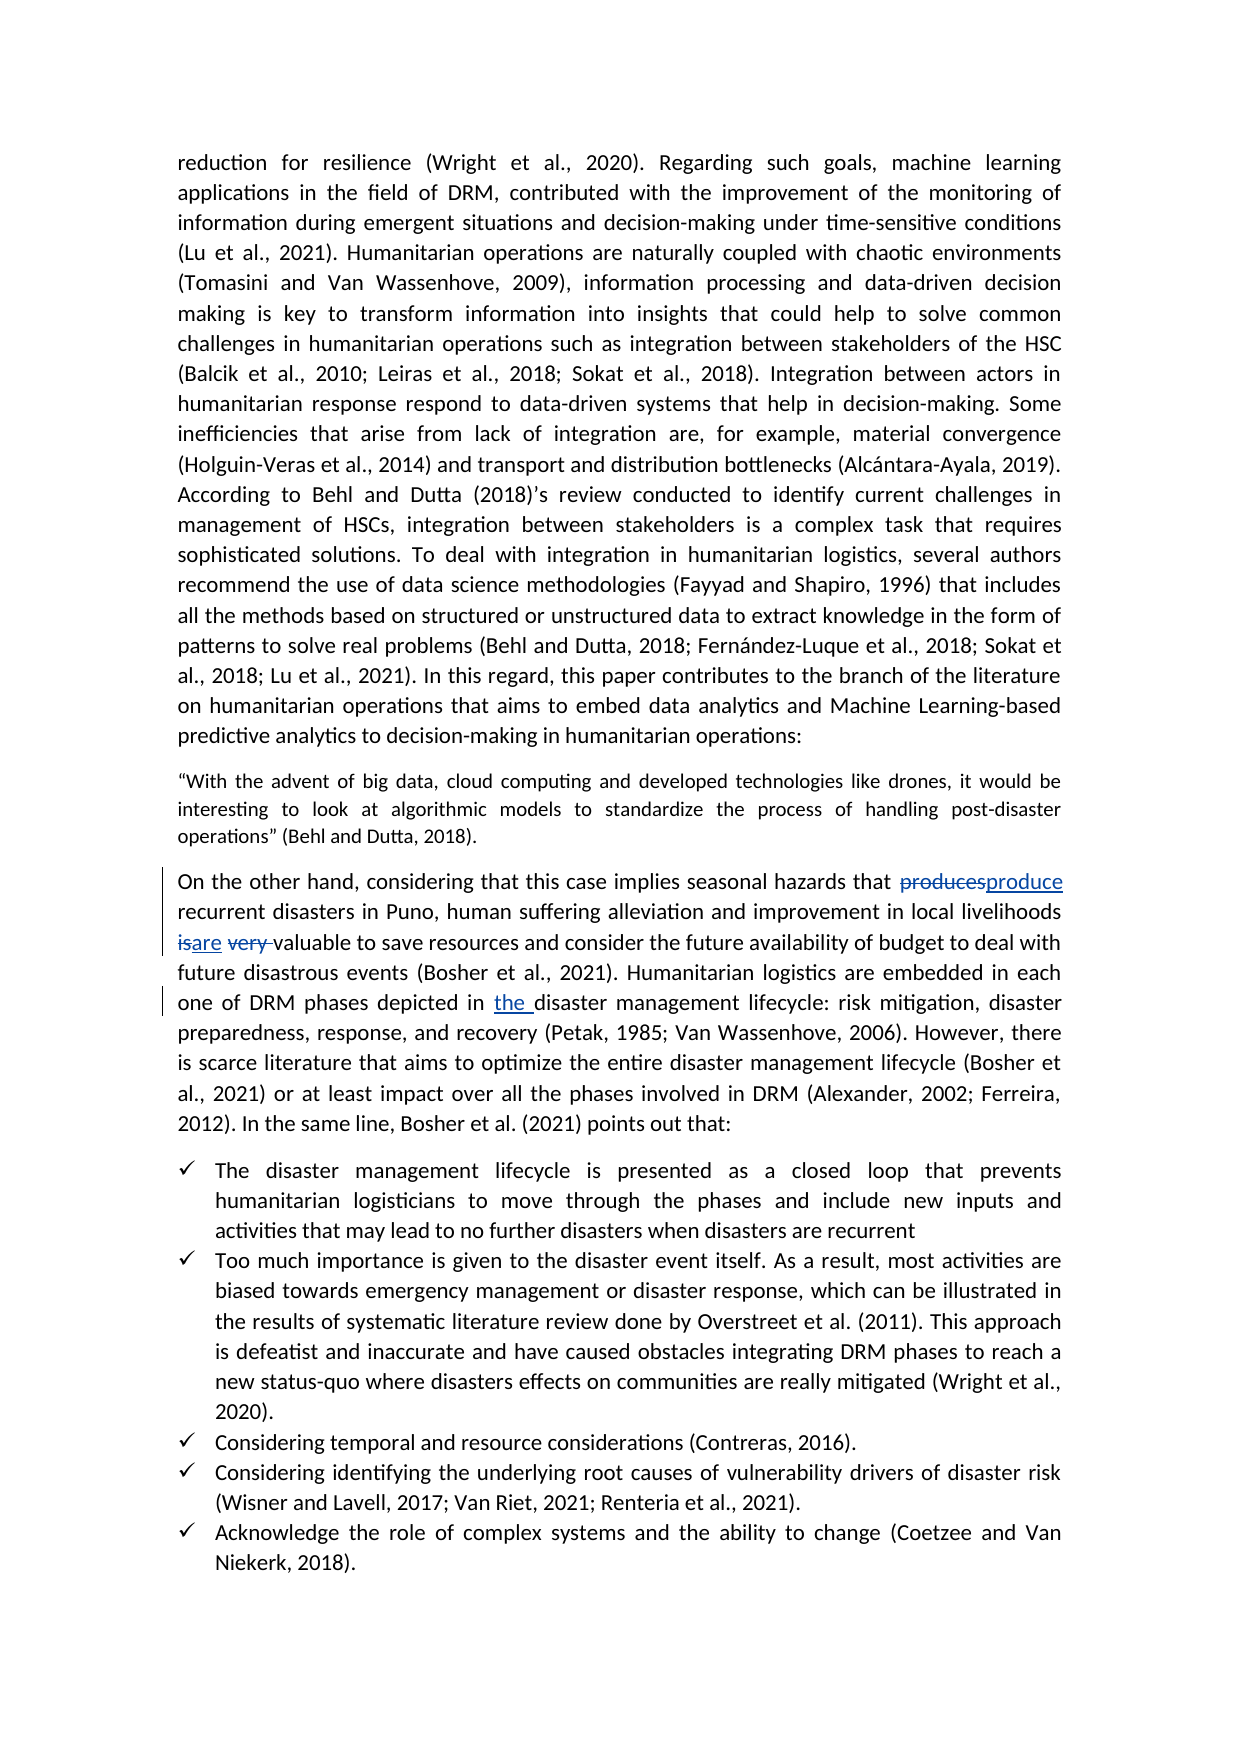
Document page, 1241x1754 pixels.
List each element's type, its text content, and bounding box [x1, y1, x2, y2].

list Considering temporal and resource considerations (Contreras, 2016). [177, 1428, 1063, 1456]
list The disaster management lifecycle is presented as a closed loop that prevents humanitarian logisticians to move through the phases and include new inputs and activities that may lead to no further disasters when disasters are recurrent [177, 1156, 1063, 1244]
list Too much importance is given to the disaster event itself. As a result, most activities are biased towards emergency management or disaster response, which can be illustrated in the results of systematic literature review done by Overstreet et al. (2011). This approach is defeatist and inaccurate and have caused obstacles integrating DRM phases to reach a new status-quo where disasters effects on communities are really mitigated (Wright et al., 2020). [177, 1246, 1063, 1426]
list Considering identifying the underlying root causes of vulnerability drivers of disaster risk (Wisner and Lavell, 2017; Van Riet, 2021; Renteria et al., 2021). [177, 1458, 1063, 1516]
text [177, 148, 1063, 749]
text On the other hand, considering that this case implies seasonal hazards that recurrent disasters in Puno, human suffering alleviation and improvement in local livelihoods valuable to save resources and consider the future availability of budget to deal with future disastrous events (Bosher et al., 2021). Humanitarian logistics are embedded in each one of DRM phases depicted in disaster management lifecycle: risk mitigation, disaster preparedness, response, and recovery (Petak, 1985; Van Wassenhove, 2006). However, there is scarce literature that aims to optimize the entire disaster management lifecycle (Bosher et al., 2021) or at least impact over all the phases involved in DRM (Alexander, 2002; Ferreira, 2012). In the same line, Bosher et al. (2021) points out that: [177, 867, 1063, 1137]
text “With the advent of big data, cloud computing and developed technologies like drones, it would be interesting to look at algorithmic models to standardize the process of handling post-disaster operations” (Behl and Dutta, 2018). [177, 768, 1063, 849]
list Acknowledge the role of complex systems and the ability to change (Coetzee and Van Niekerk, 2018). [177, 1518, 1063, 1577]
